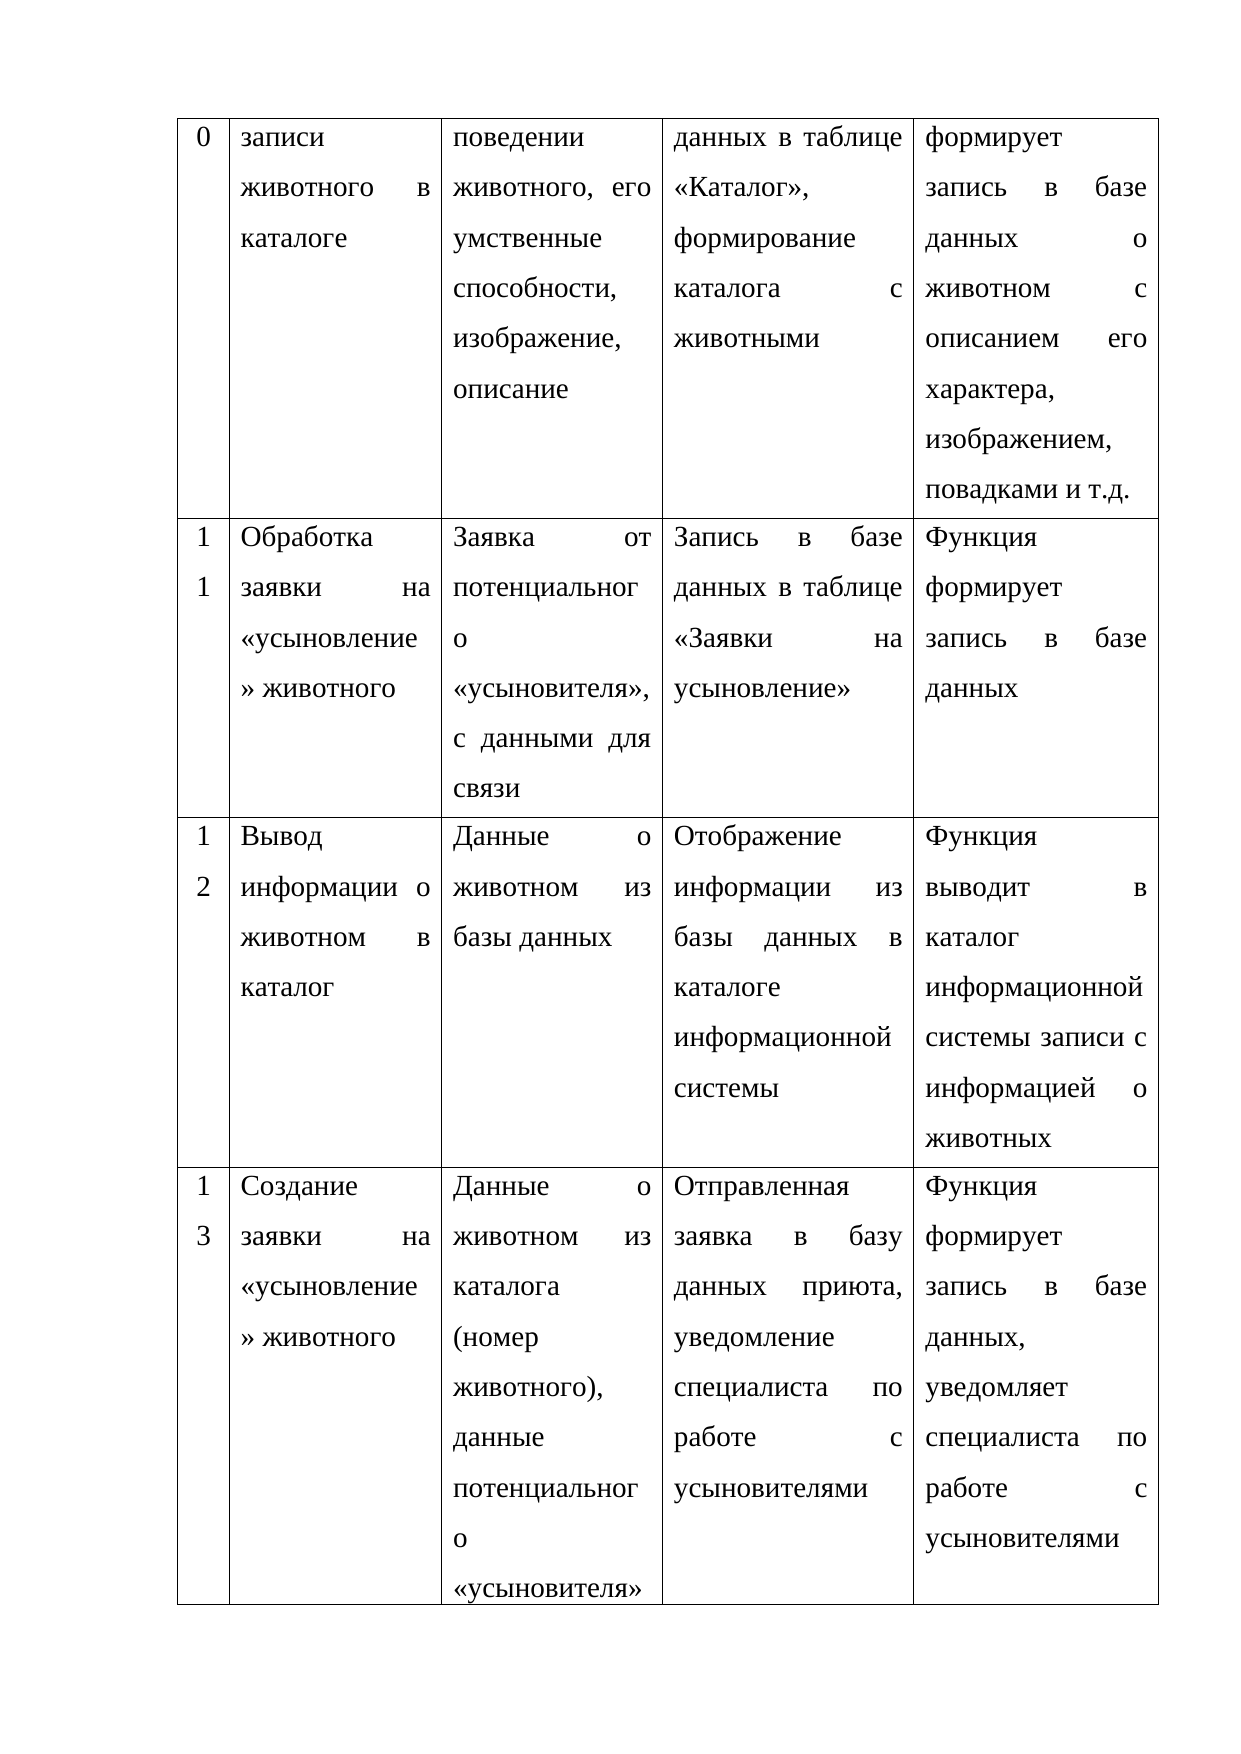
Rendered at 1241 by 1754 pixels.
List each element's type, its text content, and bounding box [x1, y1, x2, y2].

table_cell Создание заявки на «усыновление» животного [230, 1168, 441, 1604]
table_cell Обработка заявки на «усыновление» животного [230, 519, 441, 817]
table_cell Функция выводит в каталог информационной системы записи с информацией о животных [914, 818, 1158, 1167]
table_cell Функция формирует запись в базе данных, уведомляет специалиста по работе с усыновителями [914, 1168, 1158, 1604]
table_cell 13 [178, 1168, 229, 1604]
table_cell 10 [178, 119, 229, 518]
table_cell Запись в базе данных в таблице «Заявки на усыновление» [663, 519, 913, 817]
table_cell 11 [178, 519, 229, 817]
table_cell Данные о поведении животного, его умственные способности, изображение, описание [442, 119, 662, 518]
table_cell Отправленная заявка в базу данных приюта, уведомление специалиста по работе с усыновителями [663, 1168, 913, 1604]
table_cell Заявка от потенциального «усыновителя», с данными для связи [442, 519, 662, 817]
table_cell Данные о животном из каталога (номер животного), данные потенциального «усыновителя» (ФИО, номер телефона или электронная почта) [442, 1168, 662, 1604]
table_cell Данные о животном из базы данных [442, 818, 662, 1167]
table_cell Вывод информации о животном в каталог [230, 818, 441, 1167]
table_cell Функция формирует запись в базе данных о животном с описанием его характера, изображением, повадками и т.д. [914, 119, 1158, 518]
table_cell Создание записи животного в каталоге [230, 119, 441, 518]
table_cell Отображение информации из базы данных в каталоге информационной системы [663, 818, 913, 1167]
table_cell Запись в базе данных в таблице «Каталог», формирование каталога с животными [663, 119, 913, 518]
table_cell 12 [178, 818, 229, 1167]
table_cell Функция формирует запись в базе данных [914, 519, 1158, 817]
